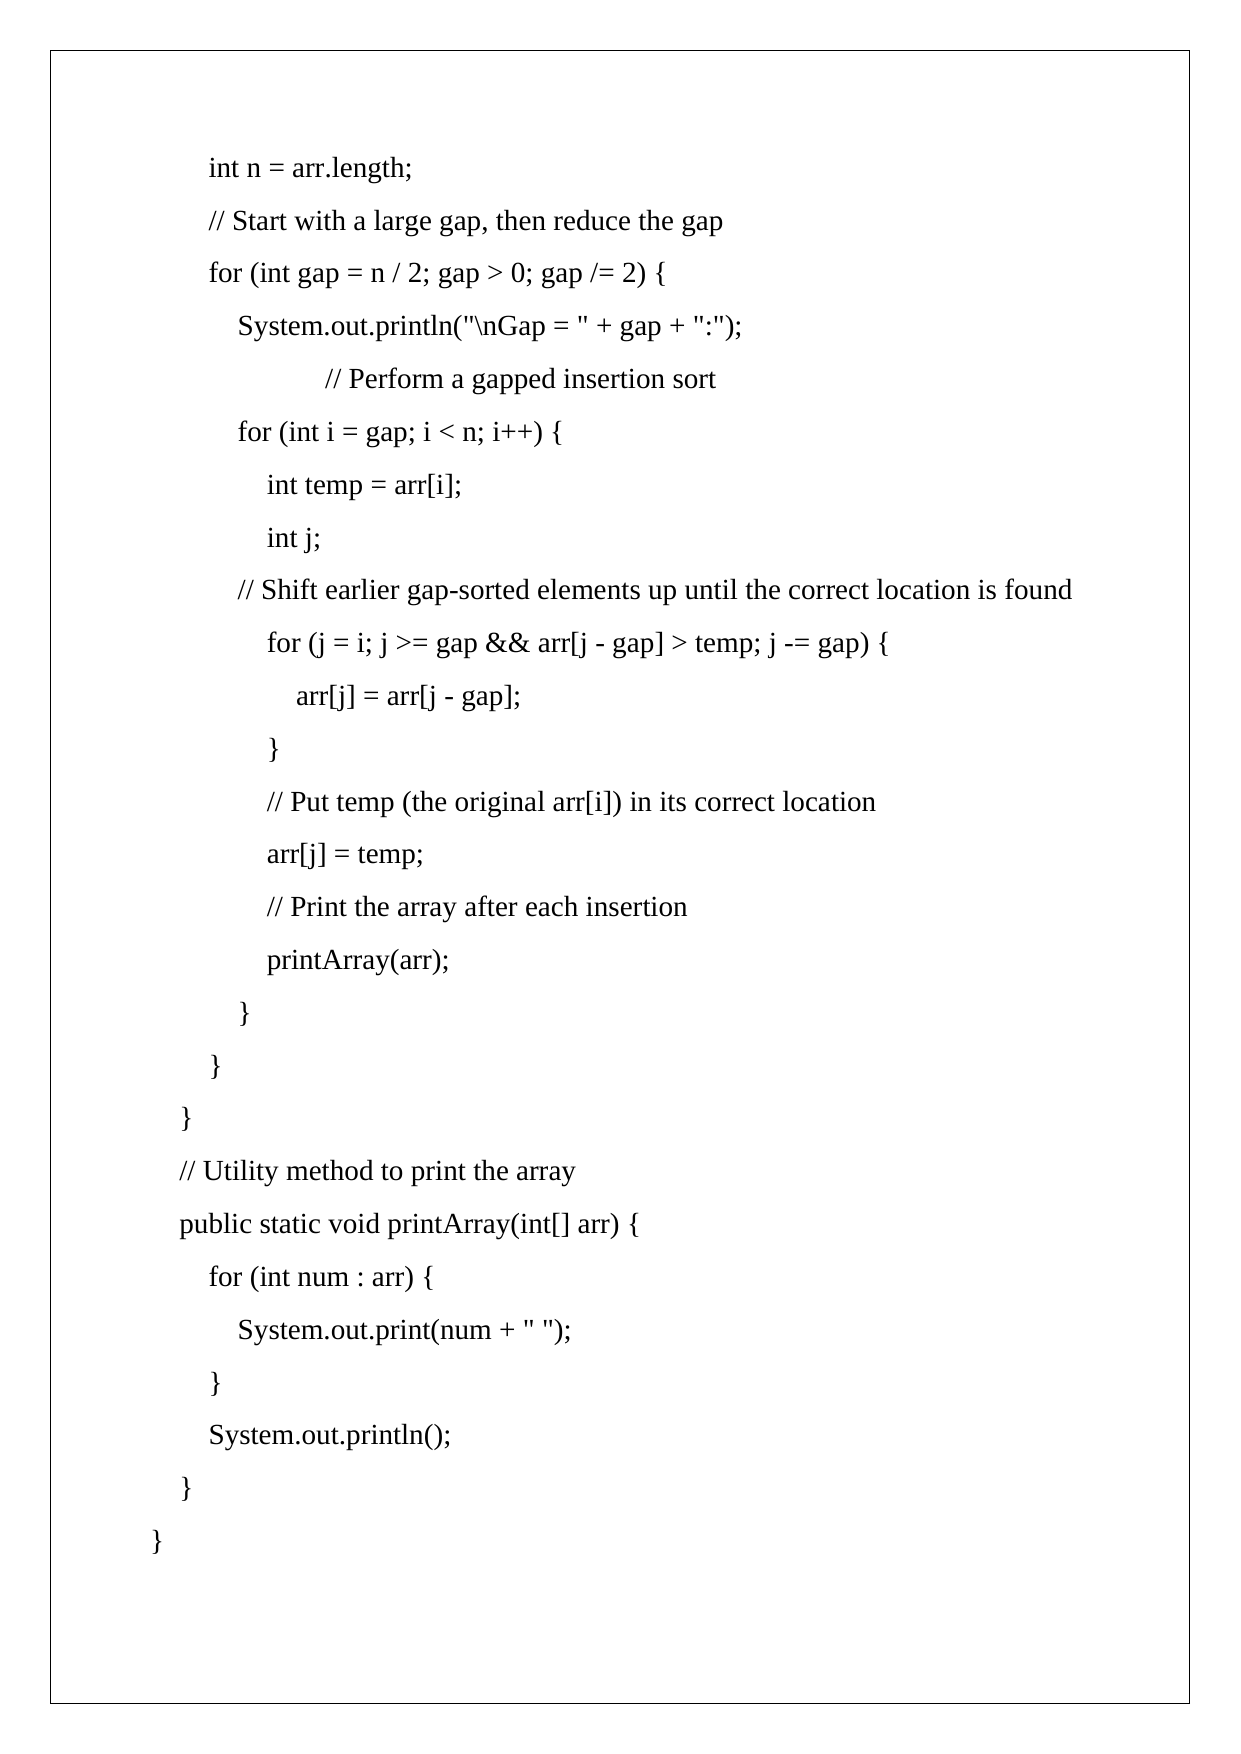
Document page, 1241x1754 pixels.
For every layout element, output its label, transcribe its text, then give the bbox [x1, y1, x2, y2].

text // Print the array after each insertion [150, 889, 1090, 923]
text System.out.println("\nGap = " + gap + ":"); [150, 308, 1090, 342]
text for (int gap = n / 2; gap > 0; gap /= 2) { [150, 256, 1090, 289]
text // Put temp (the original arr[i]) in its correct location [150, 784, 1090, 817]
text } [150, 1470, 1090, 1504]
text arr[j] = arr[j - gap]; [150, 678, 1090, 712]
text // Utility method to print the array [150, 1153, 1090, 1187]
text int temp = arr[i]; [150, 467, 1090, 500]
text // Shift earlier gap-sorted elements up until the correct location is found [150, 572, 1090, 606]
text int j; [150, 520, 1090, 553]
text } [150, 731, 1090, 764]
text } [150, 1048, 1090, 1081]
text for (j = i; j >= gap && arr[j - gap] > temp; j -= gap) { [150, 625, 1090, 659]
text } [150, 1523, 1090, 1557]
text for (int i = gap; i < n; i++) { [150, 414, 1090, 448]
text } [150, 995, 1090, 1028]
text arr[j] = temp; [150, 837, 1090, 870]
text public static void printArray(int[] arr) { [150, 1206, 1090, 1240]
text int n = arr.length; [150, 150, 1090, 183]
text for (int num : arr) { [150, 1259, 1090, 1293]
text // Start with a large gap, then reduce the gap [150, 203, 1090, 236]
text // Perform a gapped insertion sort [150, 361, 1090, 395]
text System.out.print(num + " "); [150, 1312, 1090, 1345]
text } [150, 1365, 1090, 1398]
text printArray(arr); [150, 942, 1090, 976]
text } [150, 1101, 1090, 1134]
text System.out.println(); [150, 1417, 1090, 1451]
